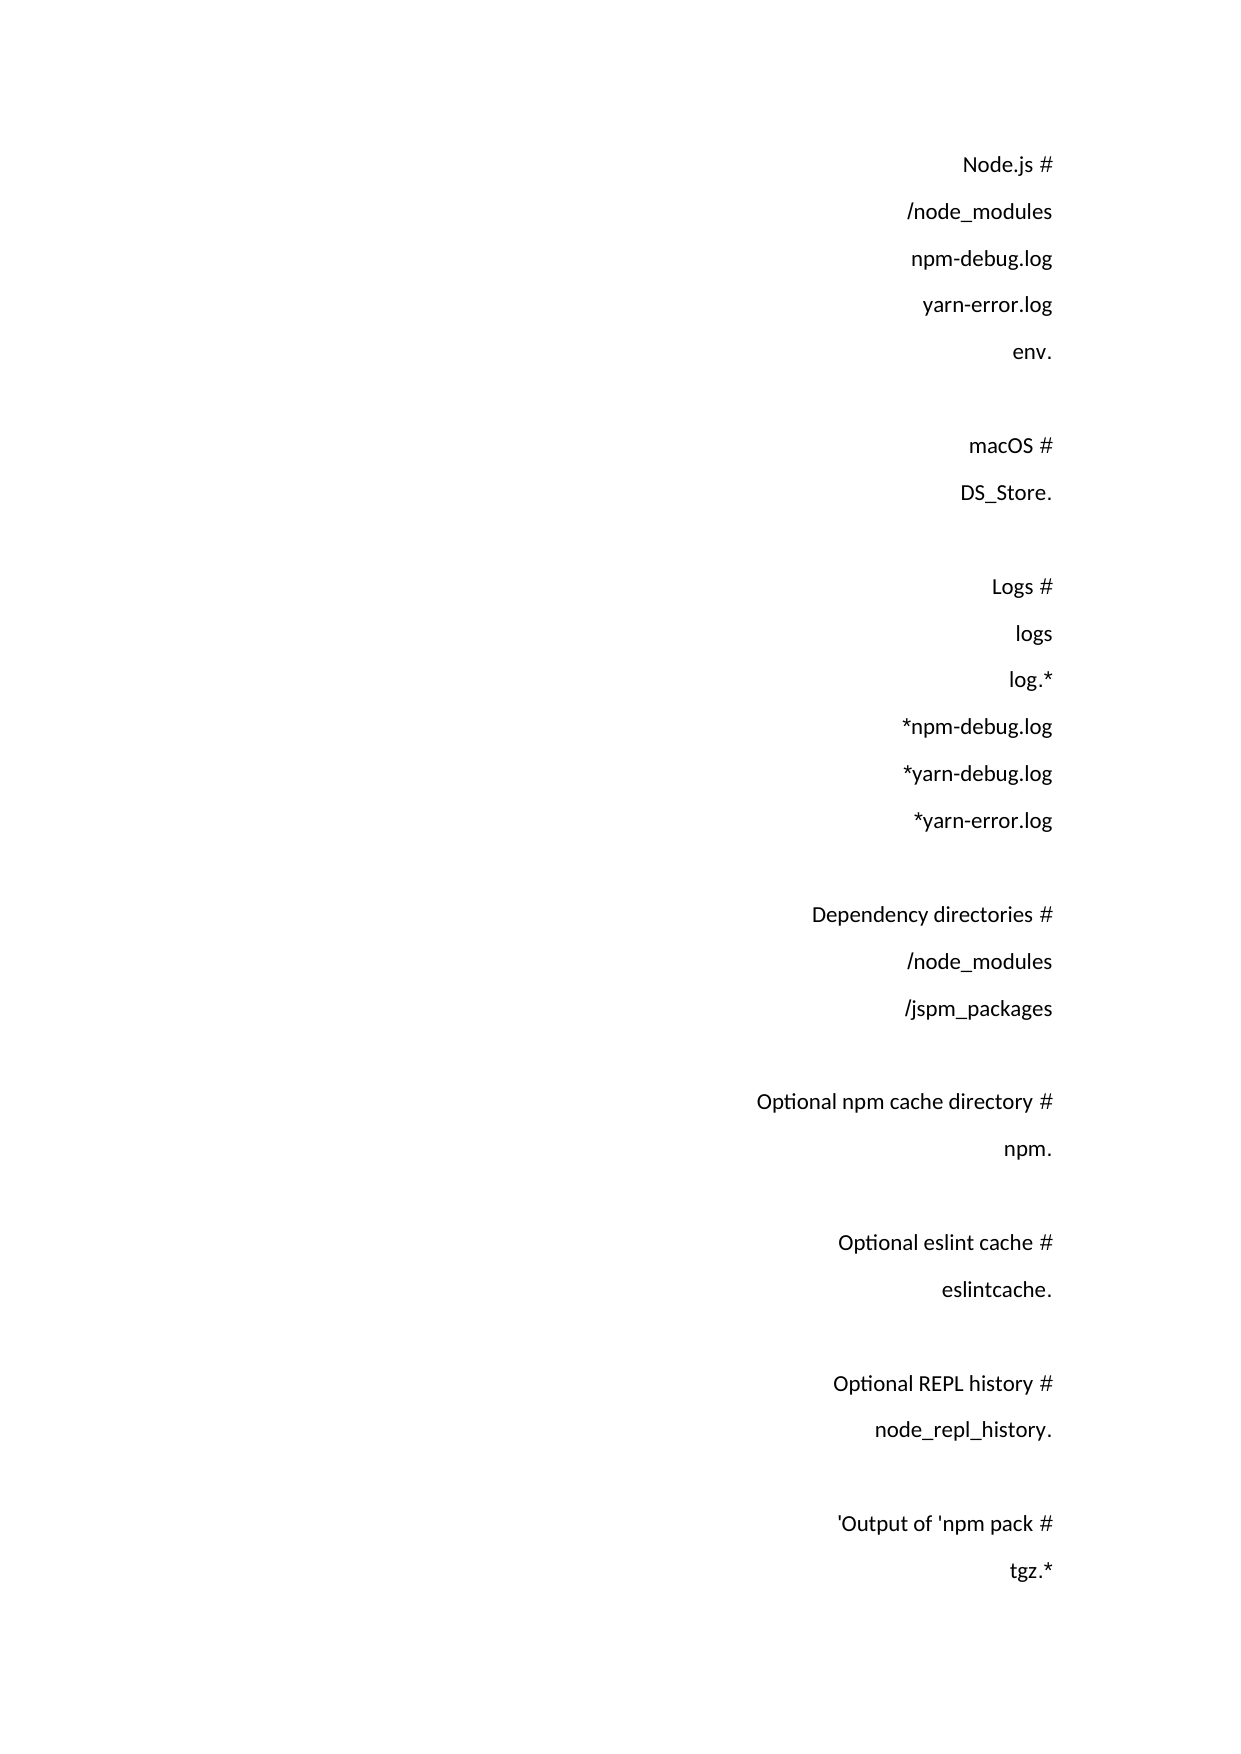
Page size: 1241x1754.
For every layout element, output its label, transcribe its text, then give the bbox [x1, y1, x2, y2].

text yarn-error.log* [187, 806, 1053, 834]
text yarn-error.log [187, 291, 1053, 319]
text jspm_packages/ [187, 994, 1053, 1022]
text .node_repl_history [187, 1416, 1053, 1444]
text *.log [187, 666, 1053, 694]
text .DS_Store [187, 478, 1053, 506]
text .env [187, 337, 1053, 366]
text *.tgz [187, 1556, 1053, 1584]
text # Optional npm cache directory [187, 1087, 1053, 1116]
text node_modules/ [187, 947, 1053, 975]
text node_modules/ [187, 197, 1053, 225]
text yarn-debug.log* [187, 759, 1053, 787]
text # Output of 'npm pack' [187, 1509, 1053, 1537]
text logs [187, 619, 1053, 647]
text # Logs [187, 572, 1053, 600]
text # Optional eslint cache [187, 1228, 1053, 1256]
text # Dependency directories [187, 900, 1053, 928]
text .eslintcache [187, 1275, 1053, 1303]
text # macOS [187, 431, 1053, 459]
text # Node.js [187, 150, 1053, 178]
text npm-debug.log [187, 244, 1053, 272]
text .npm [187, 1134, 1053, 1162]
text # Optional REPL history [187, 1369, 1053, 1397]
text npm-debug.log* [187, 712, 1053, 741]
